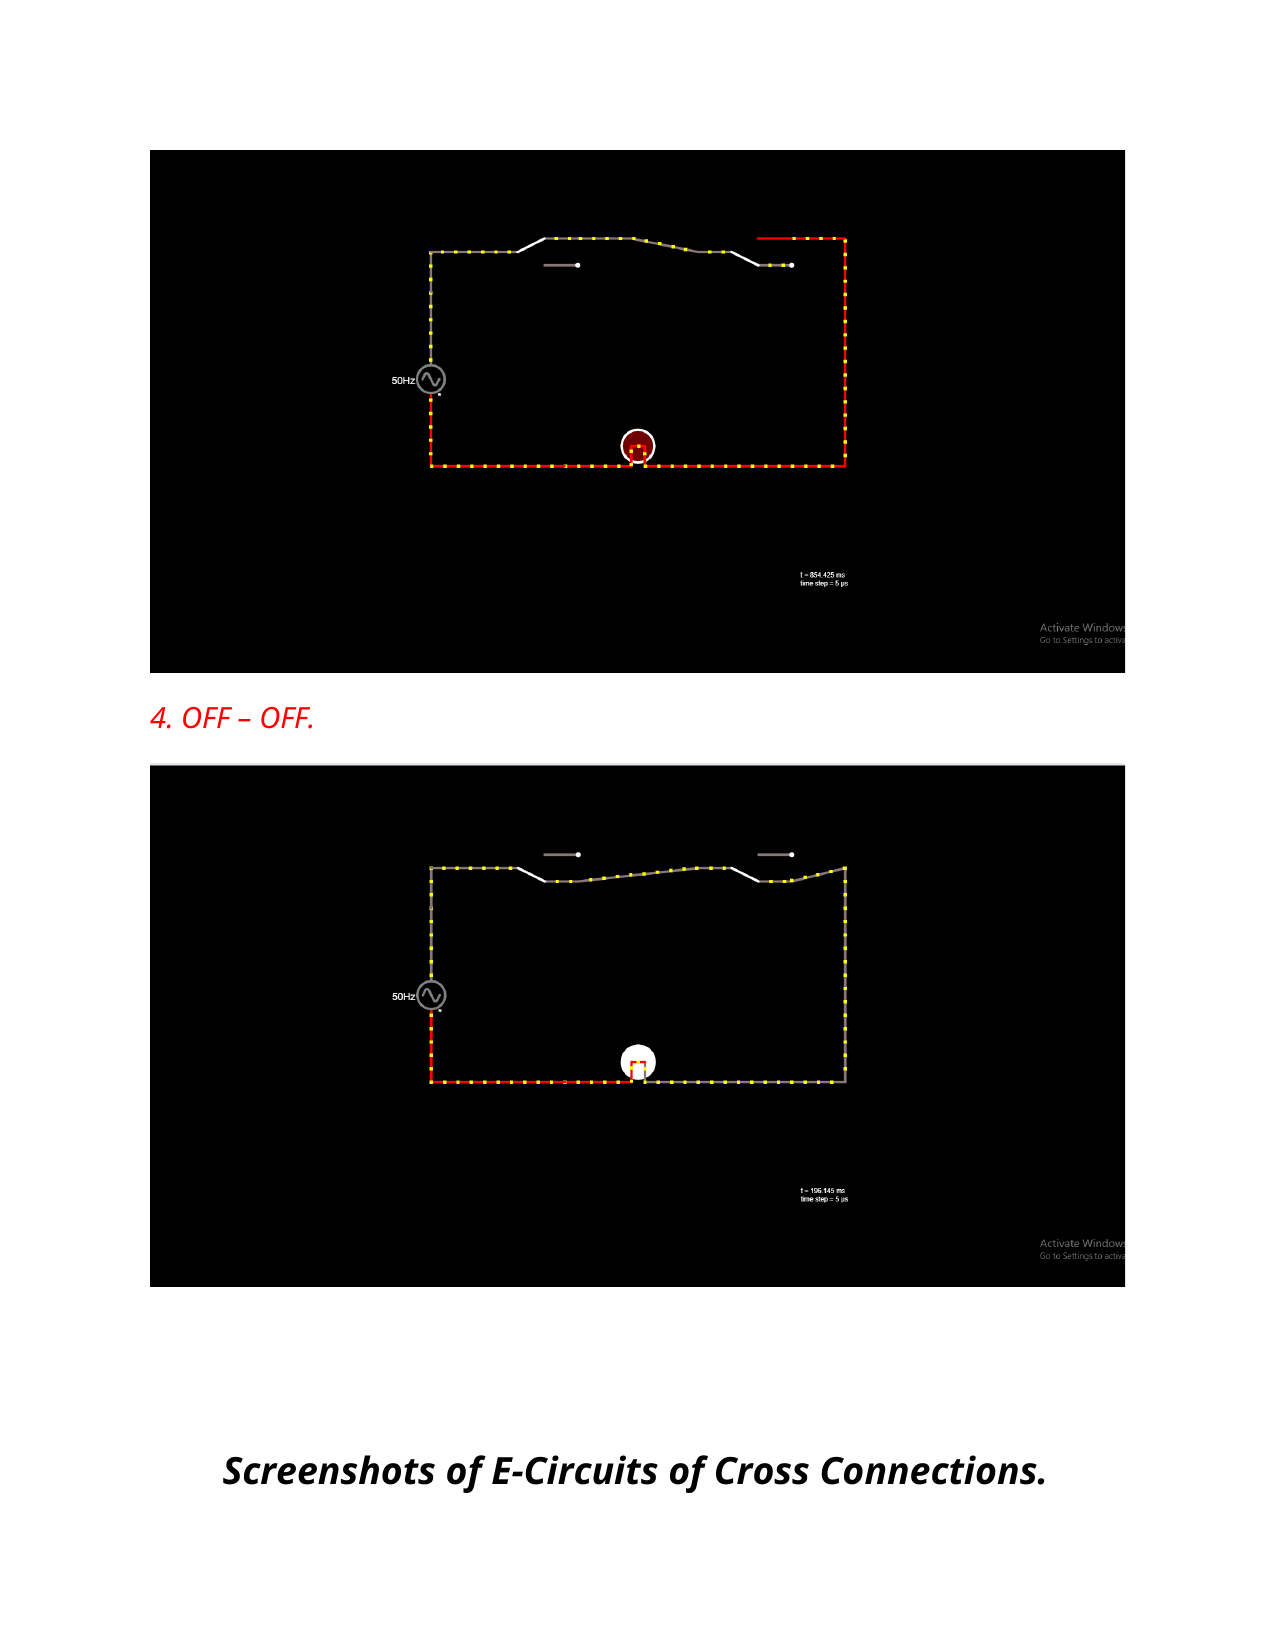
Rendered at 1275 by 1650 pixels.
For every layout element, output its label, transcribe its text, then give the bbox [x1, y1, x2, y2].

picture [150, 150, 1125, 673]
text 4. OFF – OFF. [150, 697, 1125, 737]
picture [150, 763, 1125, 1287]
text Screenshots of E-Circuits of Cross Connections. [150, 1444, 1125, 1495]
